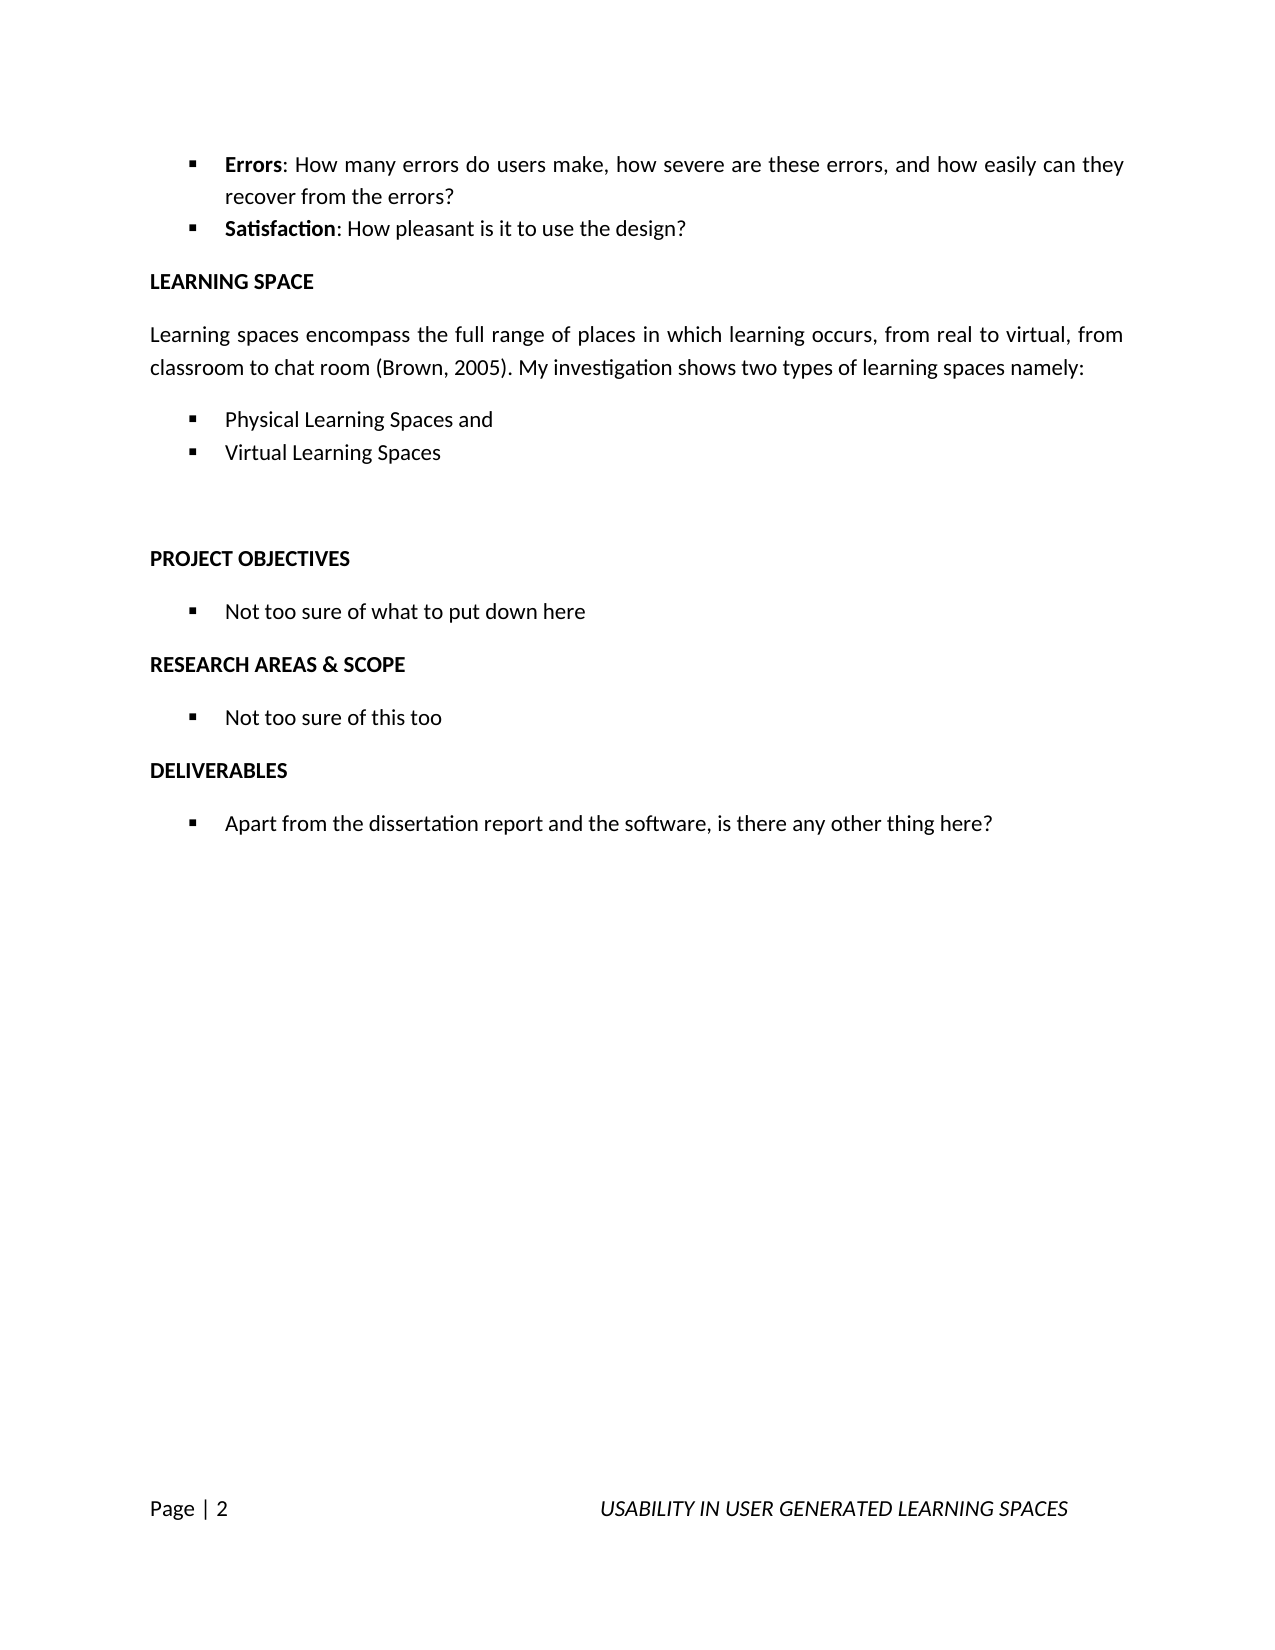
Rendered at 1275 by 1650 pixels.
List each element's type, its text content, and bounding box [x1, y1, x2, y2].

text Learning spaces encompass the full range of places in which learning occurs, from real to virtual, from classroom to chat room (Brown, 2005). My investigation shows two types of learning spaces namely: [150, 320, 1125, 381]
list Satisfaction: How pleasant is it to use the design? [187, 214, 1125, 242]
text DELIVERABLES [150, 756, 1125, 784]
list Virtual Learning Spaces [187, 438, 1125, 466]
list Physical Learning Spaces and [187, 406, 1125, 434]
list Not too sure of this too [187, 703, 1125, 731]
list Errors: How many errors do users make, how severe are these errors, and how easily can they recover from the errors? [187, 150, 1125, 210]
list Not too sure of what to put down here [187, 597, 1125, 625]
list Apart from the dissertation report and the software, is there any other thing here? [187, 809, 1125, 837]
text PROJECT OBJECTIVES [150, 544, 1125, 572]
text LEARNING SPACE [150, 267, 1125, 295]
text RESEARCH AREAS & SCOPE [150, 650, 1125, 678]
